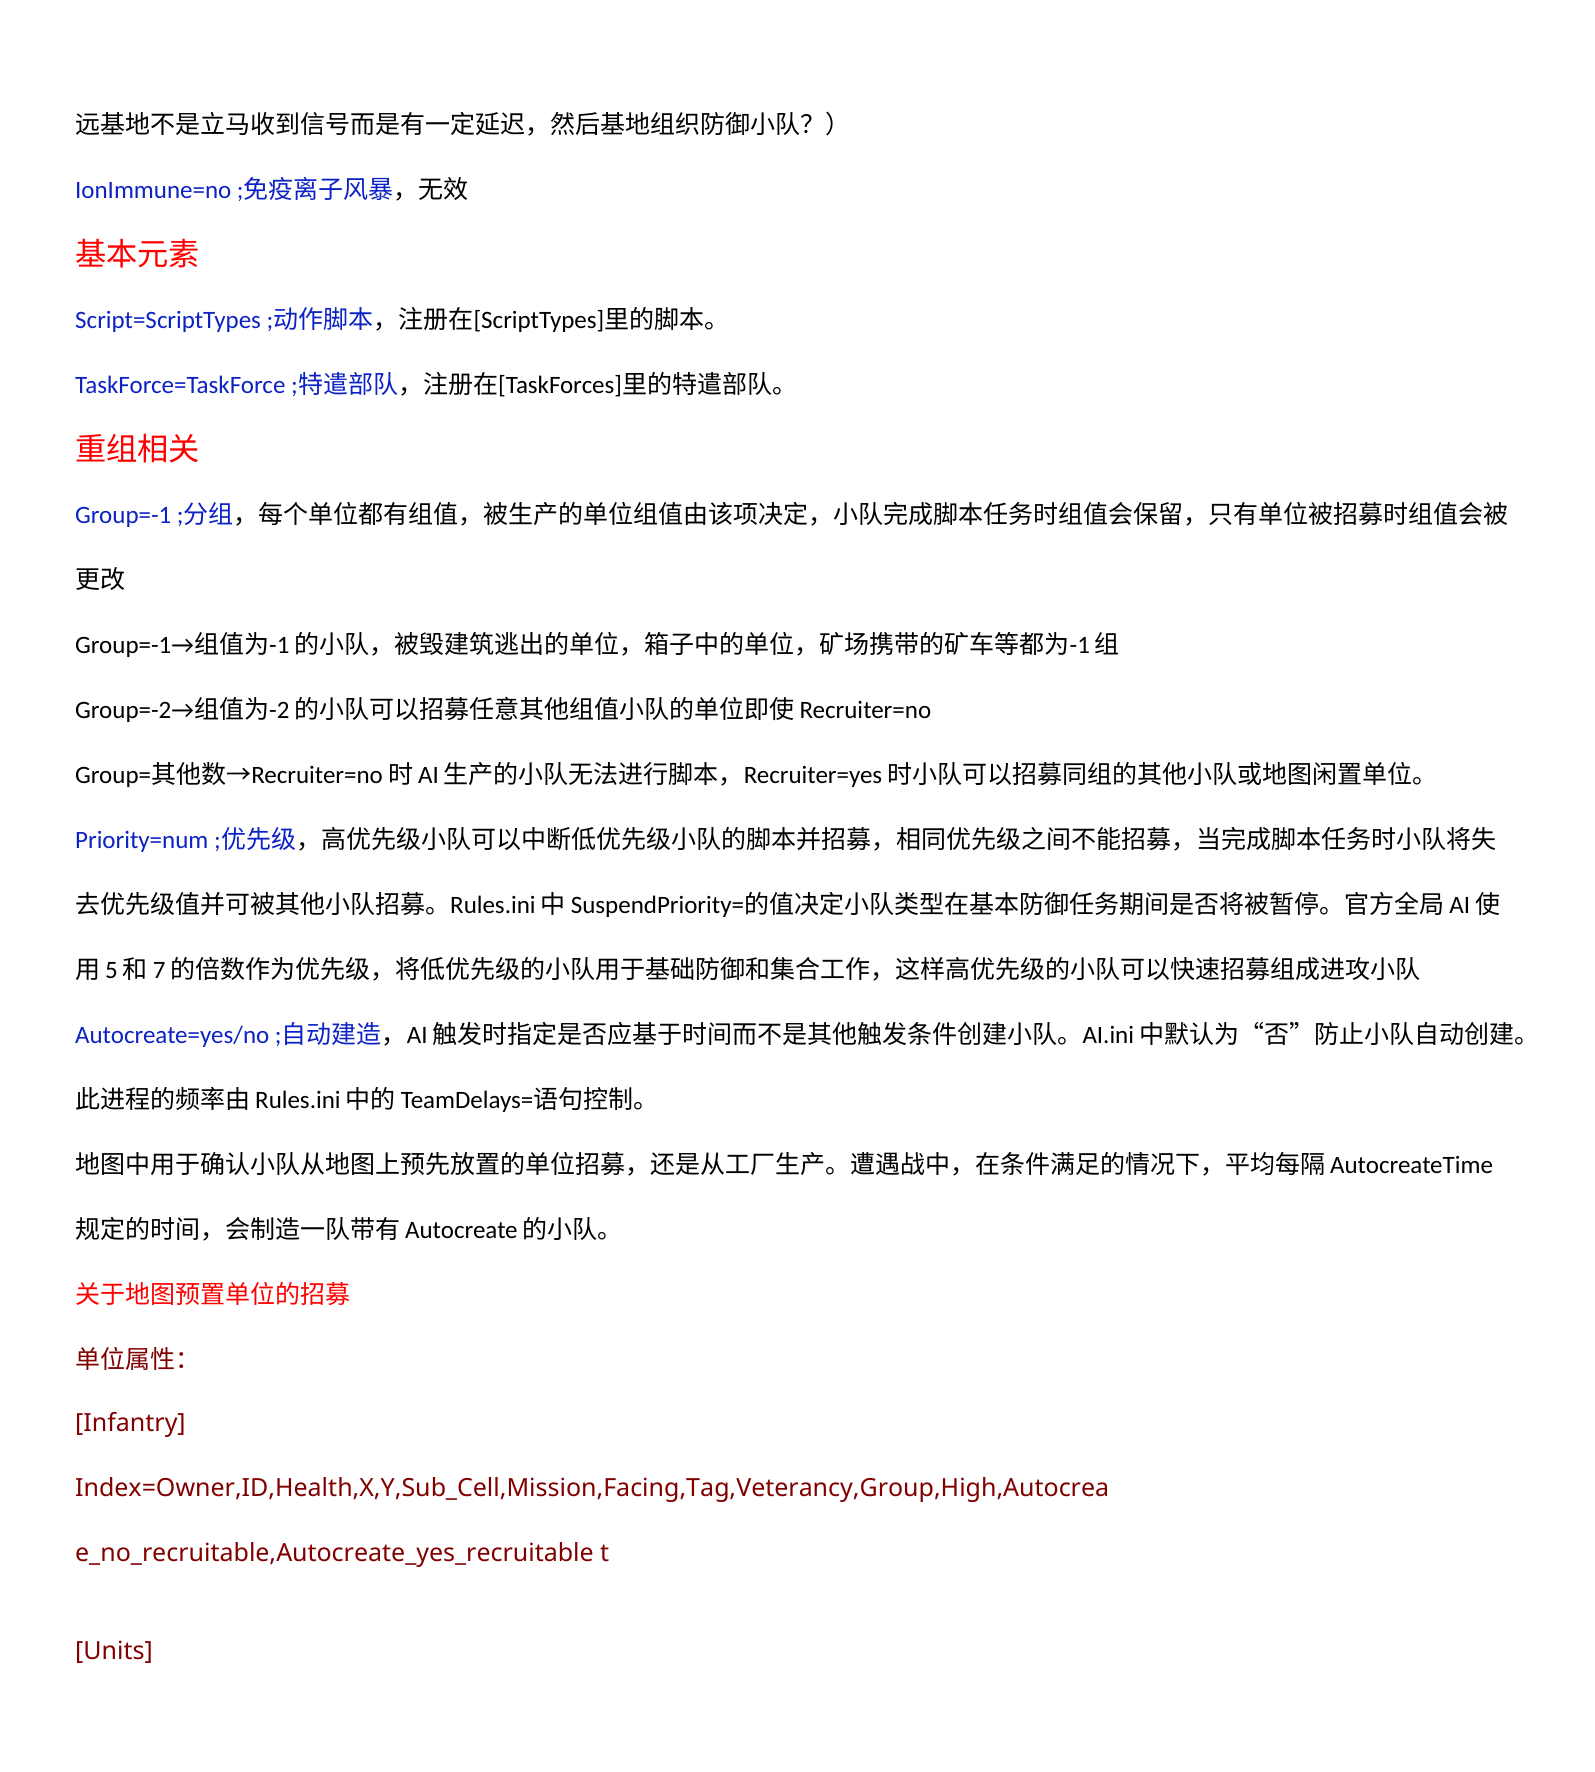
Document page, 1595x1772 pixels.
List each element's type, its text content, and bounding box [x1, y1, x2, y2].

text Group=-1 ;分组，每个单位都有组值，被生产的单位组值由该项决定，小队完成脚本任务时组值会保留，只有单位被招募时组值会被更改 [75, 480, 1519, 610]
text 单位属性： [75, 1325, 1519, 1390]
text Priority=num ;优先级，高优先级小队可以中断低优先级小队的脚本并招募，相同优先级之间不能招募，当完成脚本任务时小队将失去优先级值并可被其他小队招募。Rules.ini中SuspendPriority=的值决定小队类型在基本防御任务期间是否将被暂停。官方全局AI使用5和7的倍数作为优先级，将低优先级的小队用于基础防御和集合工作，这样高优先级的小队可以快速招募组成进攻小队 [75, 805, 1519, 1000]
text Group=-2→组值为-2的小队可以招募任意其他组值小队的单位即使Recruiter=no [75, 675, 1519, 740]
text [Infantry] [75, 1390, 1519, 1455]
text Group=其他数→Recruiter=no时AI生产的小队无法进行脚本，Recruiter=yes时小队可以招募同组的其他小队或地图闲置单位。 [75, 740, 1519, 805]
text Group=-1→组值为-1的小队，被毁建筑逃出的单位，箱子中的单位，矿场携带的矿车等都为-1组 [75, 610, 1519, 675]
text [75, 90, 1519, 155]
text [Units] [75, 1617, 1519, 1682]
text 地图中用于确认小队从地图上预先放置的单位招募，还是从工厂生产。遭遇战中，在条件满足的情况下，平均每隔AutocreateTime规定的时间，会制造一队带有Autocreate的小队。 [75, 1130, 1519, 1260]
text TaskForce=TaskForce ;特遣部队，注册在[TaskForces]里的特遣部队。 [75, 350, 1519, 415]
text Index=Owner,ID,Health,X,Y,Sub_Cell,Mission,Facing,Tag,Veterancy,Group,High,Autocrea e_no_recruitable,Autocreate_yes_recruitable t [75, 1455, 1519, 1585]
text Autocreate=yes/no ;自动建造，AI触发时指定是否应基于时间而不是其他触发条件创建小队。AI.ini中默认为“否”防止小队自动创建。此进程的频率由Rules.ini中的TeamDelays=语句控制。 [75, 1000, 1519, 1130]
text 重组相关 [75, 415, 1519, 480]
text Script=ScriptTypes ;动作脚本，注册在[ScriptTypes]里的脚本。 [75, 285, 1519, 350]
text 关于地图预置单位的招募 [75, 1260, 1519, 1325]
text 基本元素 [75, 220, 1519, 285]
text IonImmune=no ;免疫离子风暴，无效 [75, 155, 1519, 220]
